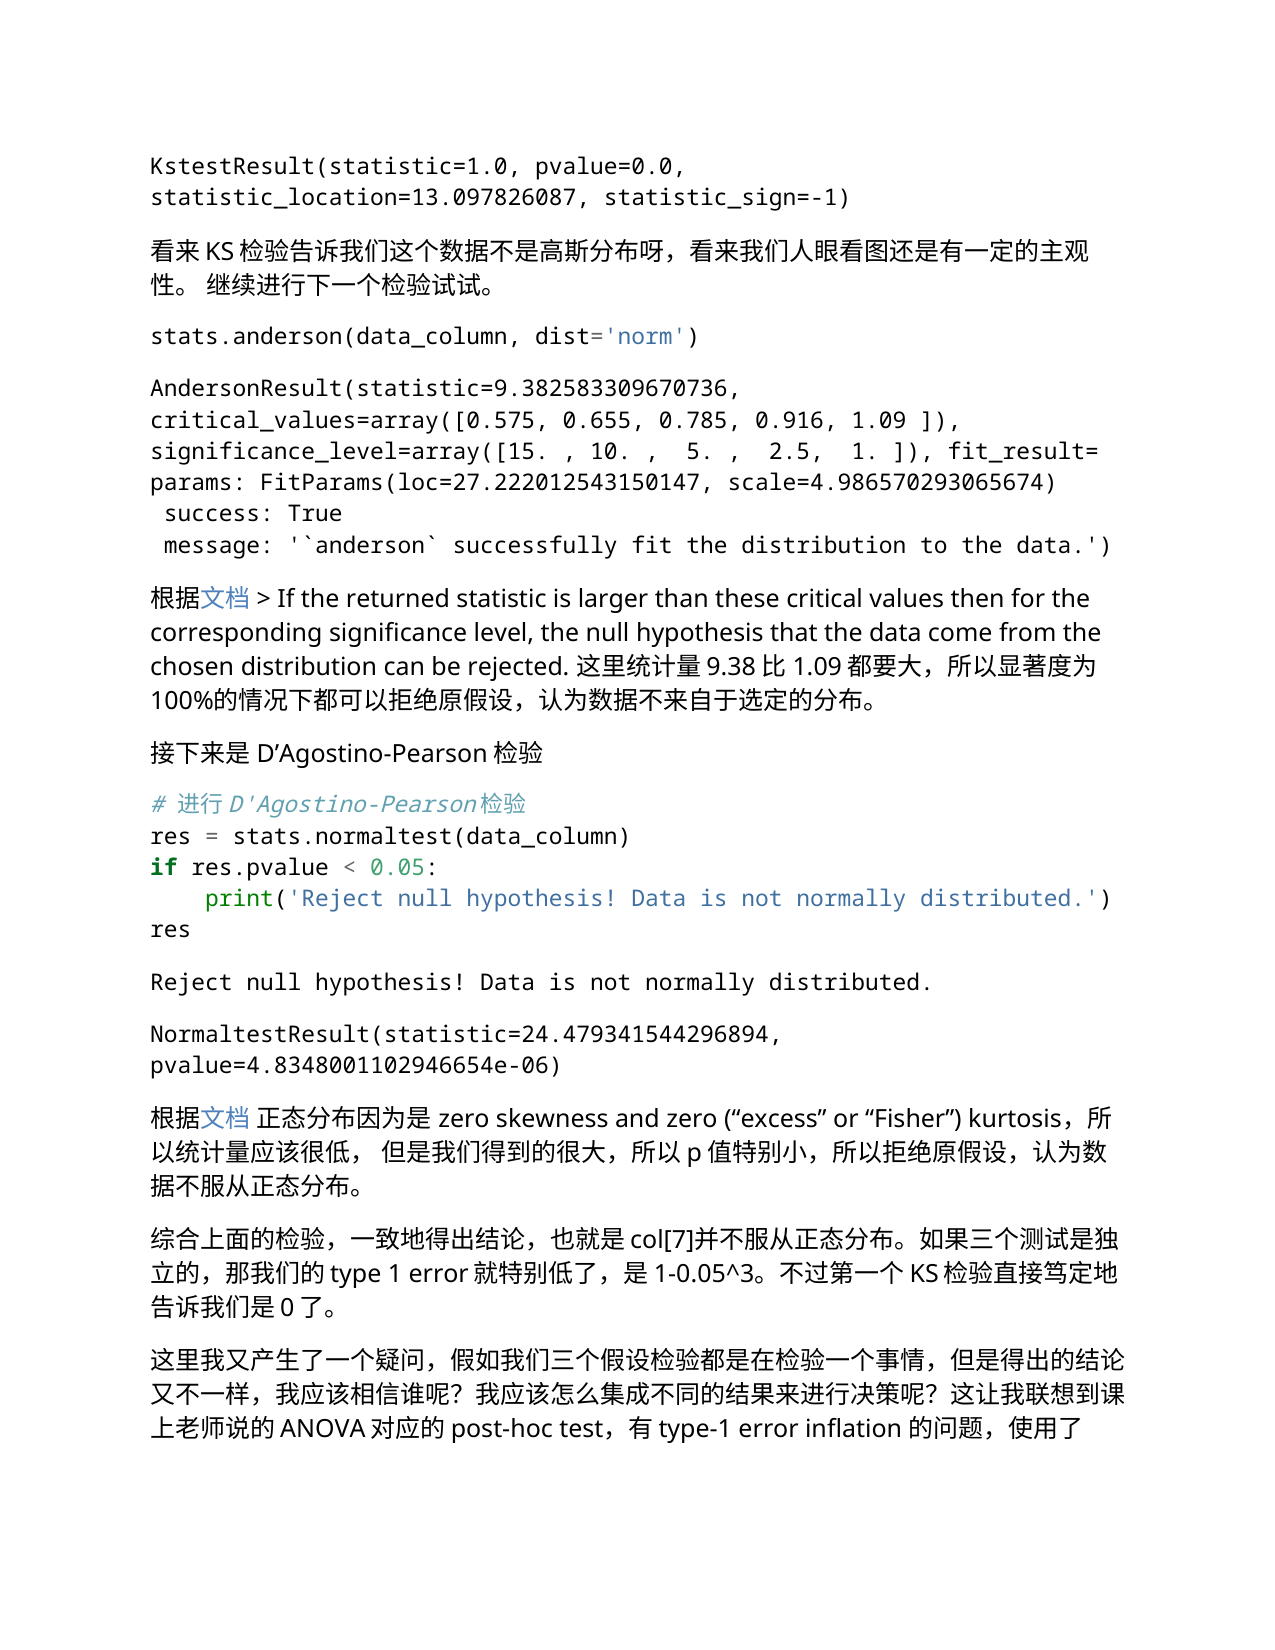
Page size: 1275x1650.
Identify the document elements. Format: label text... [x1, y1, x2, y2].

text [150, 1343, 1125, 1445]
text NormaltestResult(statistic=24.479341544296894, pvalue=4.8348001102946654e-06) [150, 1018, 1125, 1080]
text # 进行D'Agostino-Pearson检验 res = stats.normaltest(data_column) if res.pvalue < 0.05: print('Reject null hypothesis! Data is not normally distributed.') res [150, 788, 1125, 945]
text 看来KS检验告诉我们这个数据不是高斯分布呀，看来我们人眼看图还是有一定的主观性。 继续进行下一个检验试试。 [150, 233, 1125, 301]
text 根据文档 正态分布因为是 zero skewness and zero (“excess” or “Fisher”) kurtosis，所以统计量应该很低， 但是我们得到的很大，所以p值特别小，所以拒绝原假设，认为数据不服从正态分布。 [150, 1101, 1125, 1203]
text stats.anderson(data_column, dist='norm') [150, 320, 1125, 351]
text 综合上面的检验，一致地得出结论，也就是col[7]并不服从正态分布。如果三个测试是独立的，那我们的type 1 error就特别低了，是1-0.05^3。不过第一个KS检验直接笃定地告诉我们是0了。 [150, 1222, 1125, 1324]
text AndersonResult(statistic=9.382583309670736, critical_values=array([0.575, 0.655, 0.785, 0.916, 1.09 ]), significance_level=array([15. , 10. , 5. , 2.5, 1. ]), fit_result= params: FitParams(loc=27.222012543150147, scale=4.986570293065674) success: True message: '`anderson` successfully fit the distribution to the data.') [150, 372, 1125, 560]
text 接下来是 D’Agostino-Pearson检验 [150, 736, 1125, 770]
text 根据文档 > If the returned statistic is larger than these critical values then for the corresponding significance level, the null hypothesis that the data come from the chosen distribution can be rejected. 这里统计量9.38比 1.09都要大，所以显著度为100%的情况下都可以拒绝原假设，认为数据不来自于选定的分布。 [150, 581, 1125, 717]
text Reject null hypothesis! Data is not normally distributed. [150, 966, 1125, 997]
text KstestResult(statistic=1.0, pvalue=0.0, statistic_location=13.097826087, statistic_sign=-1) [150, 150, 1125, 212]
